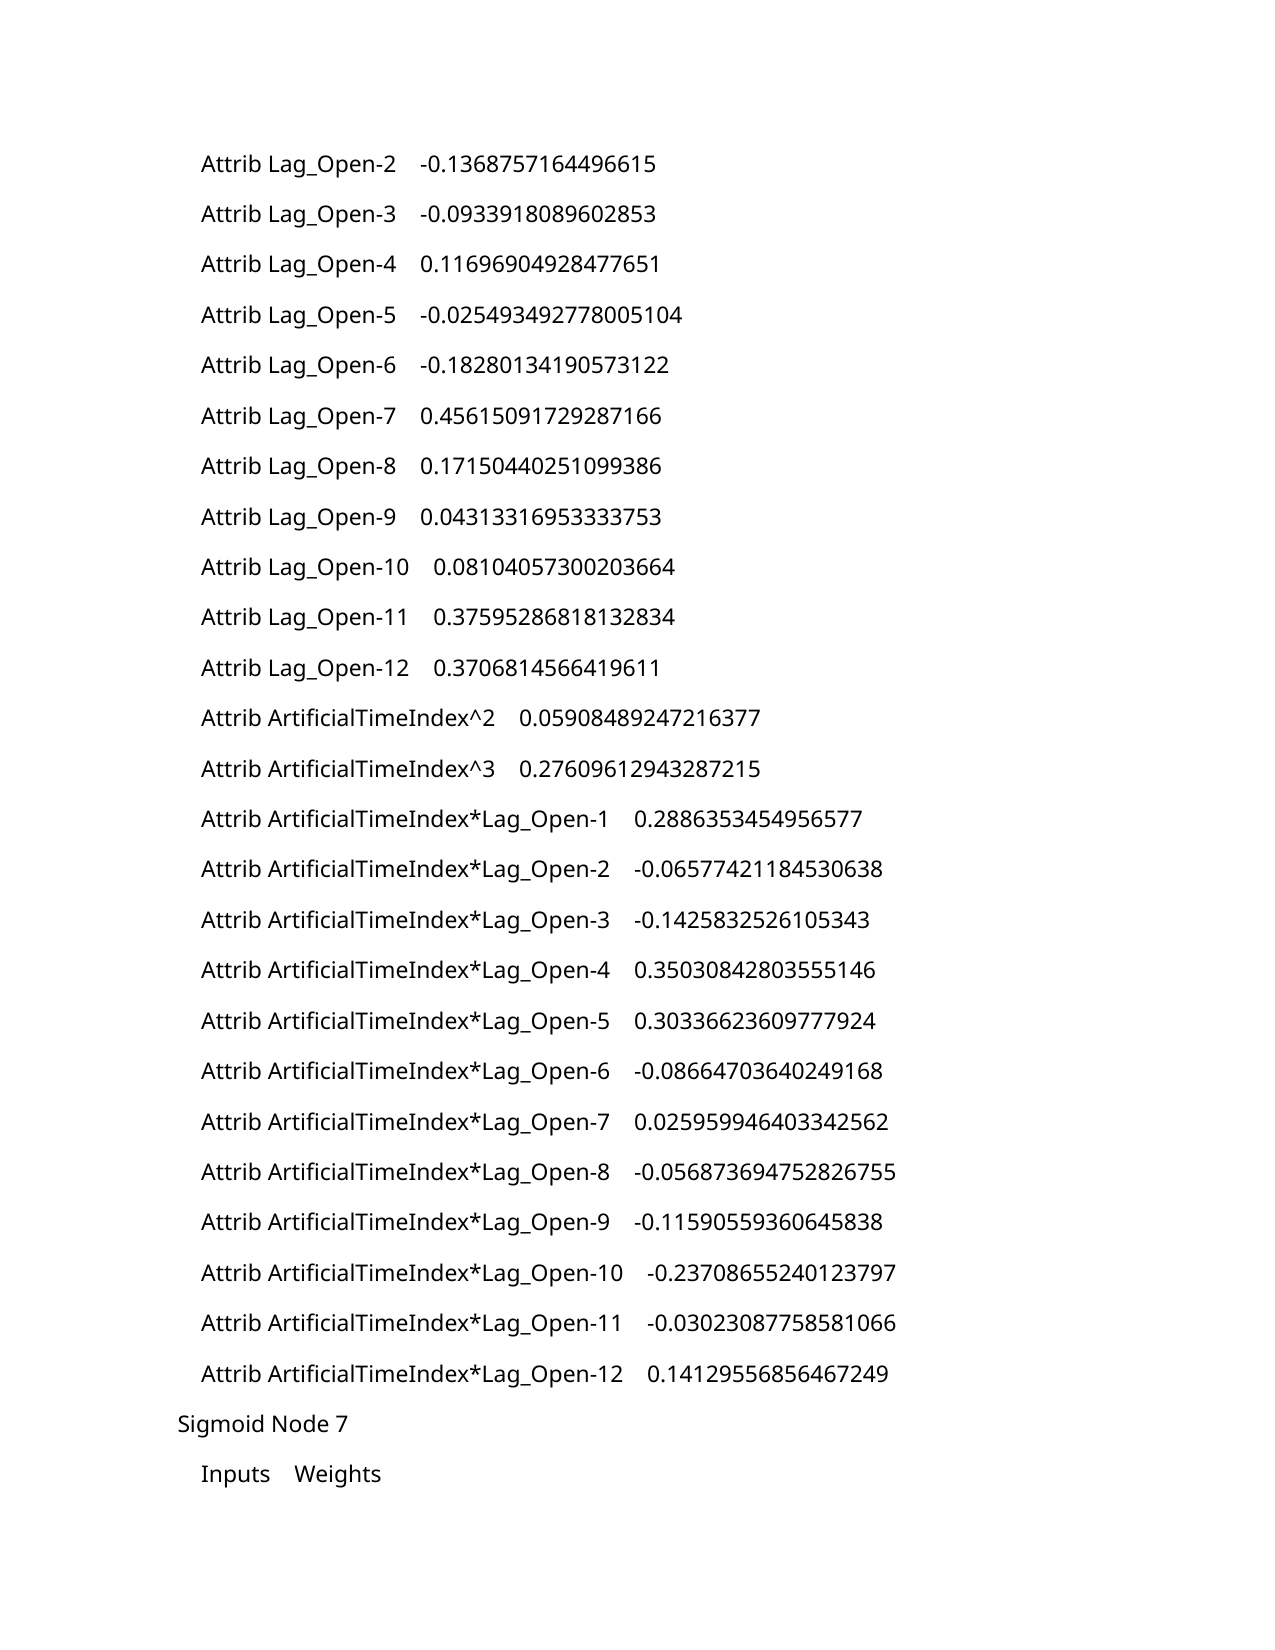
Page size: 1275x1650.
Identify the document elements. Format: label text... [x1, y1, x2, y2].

text Inputs Weights [177, 1458, 1098, 1490]
text Attrib Lag_Open-8 0.17150440251099386 [177, 450, 1098, 481]
text Attrib Lag_Open-3 -0.0933918089602853 [177, 198, 1098, 229]
text Attrib Lag_Open-4 0.11696904928477651 [177, 248, 1098, 280]
text Attrib ArtificialTimeIndex*Lag_Open-12 0.14129556856467249 [177, 1358, 1098, 1389]
text Attrib ArtificialTimeIndex*Lag_Open-10 -0.23708655240123797 [177, 1257, 1098, 1288]
text Attrib ArtificialTimeIndex^2 0.05908489247216377 [177, 702, 1098, 733]
text Attrib Lag_Open-2 -0.1368757164496615 [177, 148, 1098, 179]
text Attrib Lag_Open-12 0.3706814566419611 [177, 652, 1098, 683]
text Attrib ArtificialTimeIndex*Lag_Open-1 0.2886353454956577 [177, 803, 1098, 834]
text Attrib ArtificialTimeIndex*Lag_Open-9 -0.11590559360645838 [177, 1206, 1098, 1238]
text Sigmoid Node 7 [177, 1408, 1098, 1439]
text Attrib ArtificialTimeIndex*Lag_Open-2 -0.06577421184530638 [177, 853, 1098, 885]
text Attrib Lag_Open-7 0.45615091729287166 [177, 400, 1098, 431]
text Attrib ArtificialTimeIndex^3 0.27609612943287215 [177, 753, 1098, 784]
text Attrib Lag_Open-5 -0.025493492778005104 [177, 299, 1098, 330]
text Attrib Lag_Open-9 0.04313316953333753 [177, 501, 1098, 532]
text Attrib Lag_Open-11 0.37595286818132834 [177, 601, 1098, 633]
text Attrib ArtificialTimeIndex*Lag_Open-4 0.35030842803555146 [177, 954, 1098, 986]
text Attrib Lag_Open-10 0.08104057300203664 [177, 551, 1098, 582]
text Attrib ArtificialTimeIndex*Lag_Open-8 -0.056873694752826755 [177, 1156, 1098, 1187]
text Attrib ArtificialTimeIndex*Lag_Open-5 0.30336623609777924 [177, 1005, 1098, 1036]
text Attrib ArtificialTimeIndex*Lag_Open-7 0.025959946403342562 [177, 1106, 1098, 1137]
text Attrib ArtificialTimeIndex*Lag_Open-11 -0.03023087758581066 [177, 1307, 1098, 1338]
text Attrib Lag_Open-6 -0.18280134190573122 [177, 349, 1098, 381]
text Attrib ArtificialTimeIndex*Lag_Open-6 -0.08664703640249168 [177, 1055, 1098, 1086]
text Attrib ArtificialTimeIndex*Lag_Open-3 -0.1425832526105343 [177, 904, 1098, 935]
